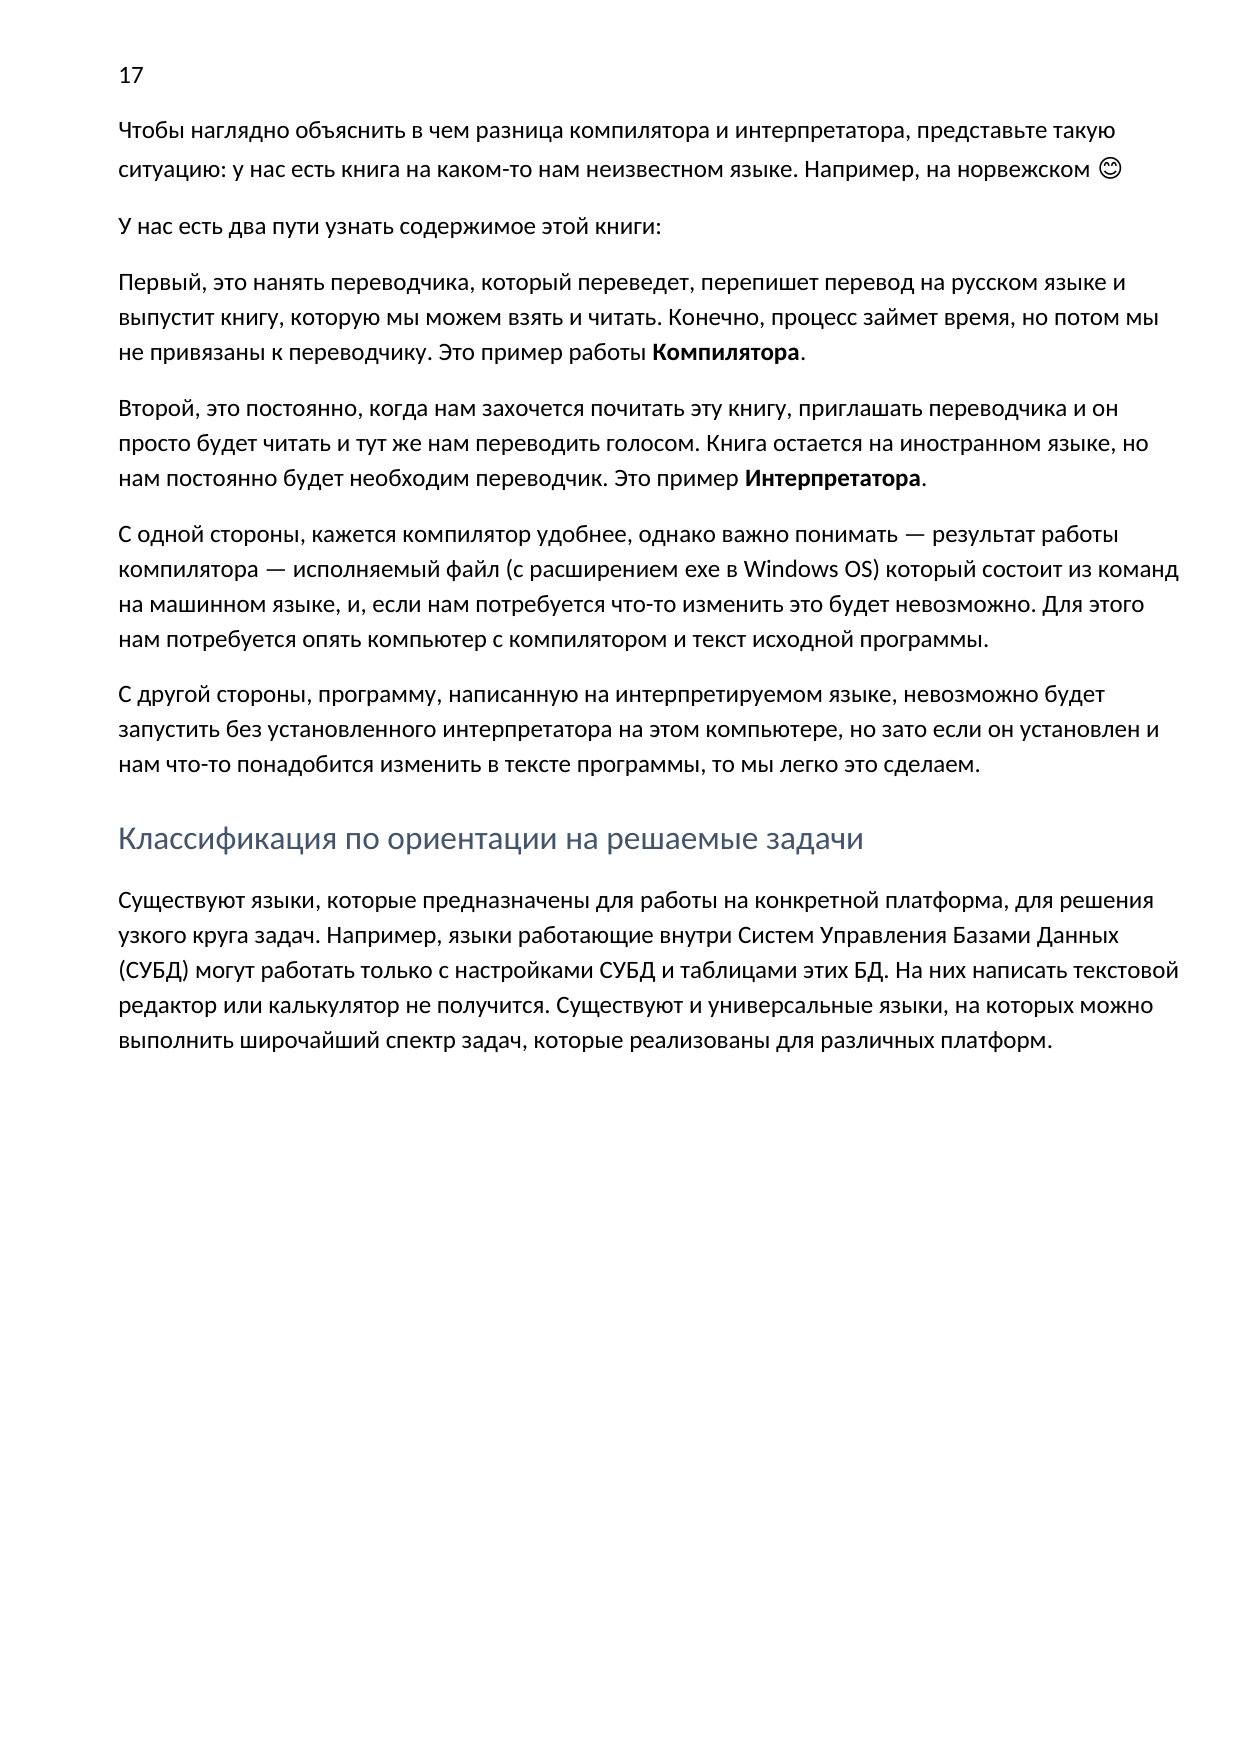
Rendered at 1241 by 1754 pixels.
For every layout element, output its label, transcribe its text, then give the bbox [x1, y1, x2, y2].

text Первый, это нанять переводчика, который переведет, перепишет перевод на русском языке и выпустит книгу, которую мы можем взять и читать. Конечно, процесс займет время, но потом мы не привязаны к переводчику. Это пример работы Компилятора. [118, 266, 1181, 367]
text Второй, это постоянно, когда нам захочется почитать эту книгу, приглашать переводчика и он просто будет читать и тут же нам переводить голосом. Книга остается на иностранном языке, но нам постоянно будет необходим переводчик. Это пример Интерпретатора. [118, 392, 1181, 492]
subtitle Классификация по ориентации на решаемые задачи [118, 817, 1181, 858]
text С другой стороны, программу, написанную на интерпретируемом языке, невозможно будет запустить без установленного интерпретатора на этом компьютере, но зато если он установлен и нам что-то понадобится изменить в тексте программы, то мы легко это сделаем. [118, 679, 1181, 779]
text С одной стороны, кажется компилятор удобнее, однако важно понимать — результат работы компилятора — исполняемый файл (с расширением exe в Windows OS) который состоит из команд на машинном языке, и, если нам потребуется что-то изменить это будет невозможно. Для этого нам потребуется опять компьютер с компилятором и текст исходной программы. [118, 518, 1181, 653]
text У нас есть два пути узнать содержимое этой книги: [118, 210, 1181, 241]
text Существуют языки, которые предназначены для работы на конкретной платформа, для решения узкого круга задач. Например, языки работающие внутри Систем Управления Базами Данных (СУБД) могут работать только с настройками СУБД и таблицами этих БД. На них написать текстовой редактор или калькулятор не получится. Существуют и универсальные языки, на которых можно выполнить широчайший спектр задач, которые реализованы для различных платформ. [118, 884, 1181, 1055]
text Чтобы наглядно объяснить в чем разница компилятора и интерпретатора, представьте такую ситуацию: у нас есть книга на каком-то нам неизвестном языке. Например, на норвежском [118, 115, 1181, 184]
